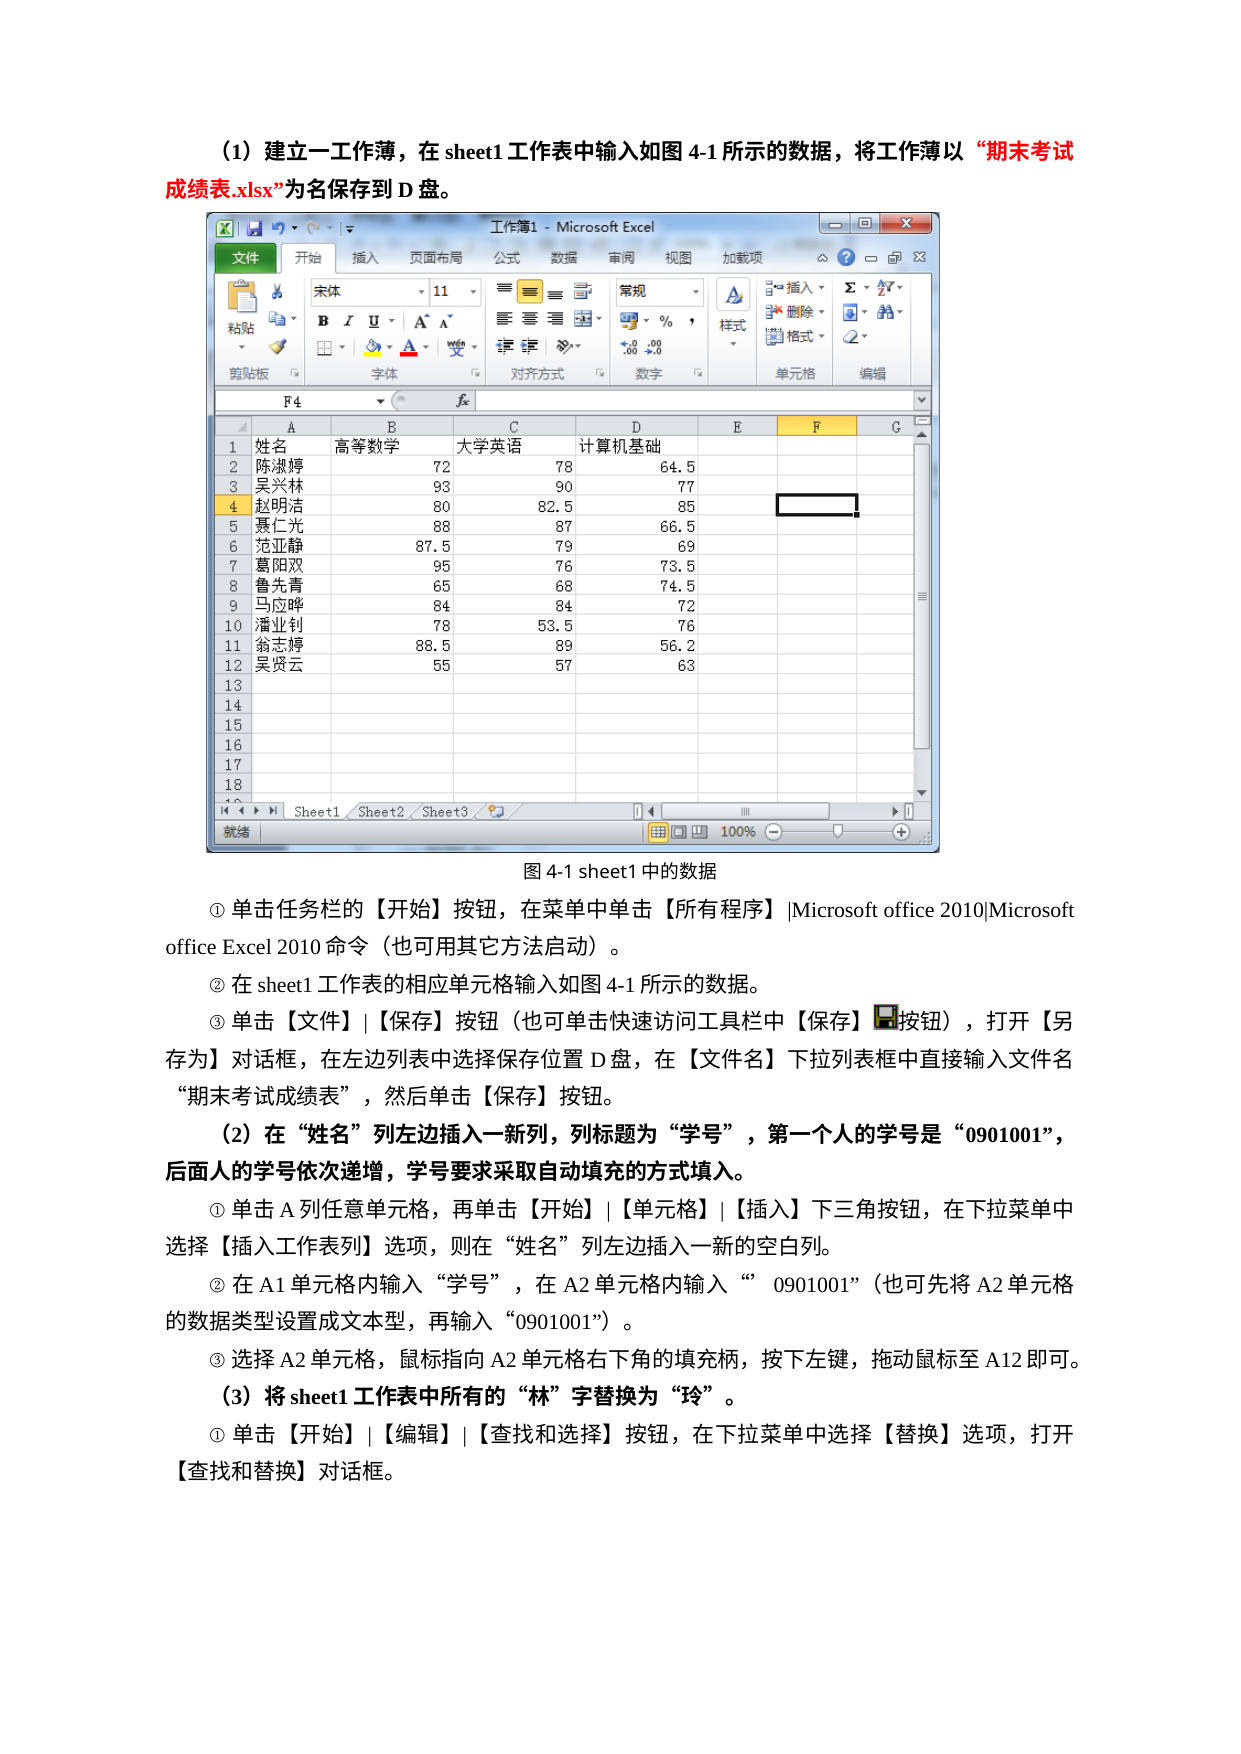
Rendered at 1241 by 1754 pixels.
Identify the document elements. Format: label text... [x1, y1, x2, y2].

picture [206, 212, 940, 853]
text ① 单击A列任意单元格，再单击【开始】|【单元格】|【插入】下三角按钮，在下拉菜单中选择【插入工作表列】选项，则在“姓名”列左边插入一新的空白列。 [165, 1187, 1075, 1262]
text ③ 选择A2单元格，鼠标指向A2单元格右下角的填充柄，按下左键，拖动鼠标至A12即可。 [165, 1337, 1075, 1374]
text ① 单击任务栏的【开始】按钮，在菜单中单击【所有程序】|Microsoft office 2010|Microsoft office Excel 2010命令（也可用其它方法启动）。 [165, 887, 1075, 962]
picture [873, 1004, 899, 1030]
text （3）将sheet1工作表中所有的“林”字替换为“玲”。 [165, 1374, 1075, 1412]
text ② 在sheet1工作表的相应单元格输入如图4-1所示的数据。 [165, 962, 1075, 999]
text ② 在A1单元格内输入“学号”，在A2单元格内输入“’（也可先将A2单元格的数据类型设置成文本型，再输入“）。 [165, 1262, 1075, 1337]
text ③ 单击【文件】|【保存】按钮（也可单击快速访问工具栏中【保存】按钮），打开【另存为】对话框，在左边列表中选择保存位置D盘，在【文件名】下拉列表框中直接输入文件名“期末考试成绩表”，然后单击【保存】按钮。 [165, 999, 1075, 1112]
text （1）建立一工作薄，在sheet1工作表中输入如图4-1所示的数据，将工作薄以“期末考试成绩表.xlsx”为名保存到D盘。 [165, 129, 1075, 204]
text （2）在“姓名”列左边插入一新列，列标题为“学号”，第一个人的学号是“0901001”，后面人的学号依次递增，学号要求采取自动填充的方式填入。 [165, 1112, 1075, 1187]
text ① 单击【开始】|【编辑】|【查找和选择】按钮，在下拉菜单中选择【替换】选项，打开【查找和替换】对话框。 [165, 1412, 1075, 1487]
